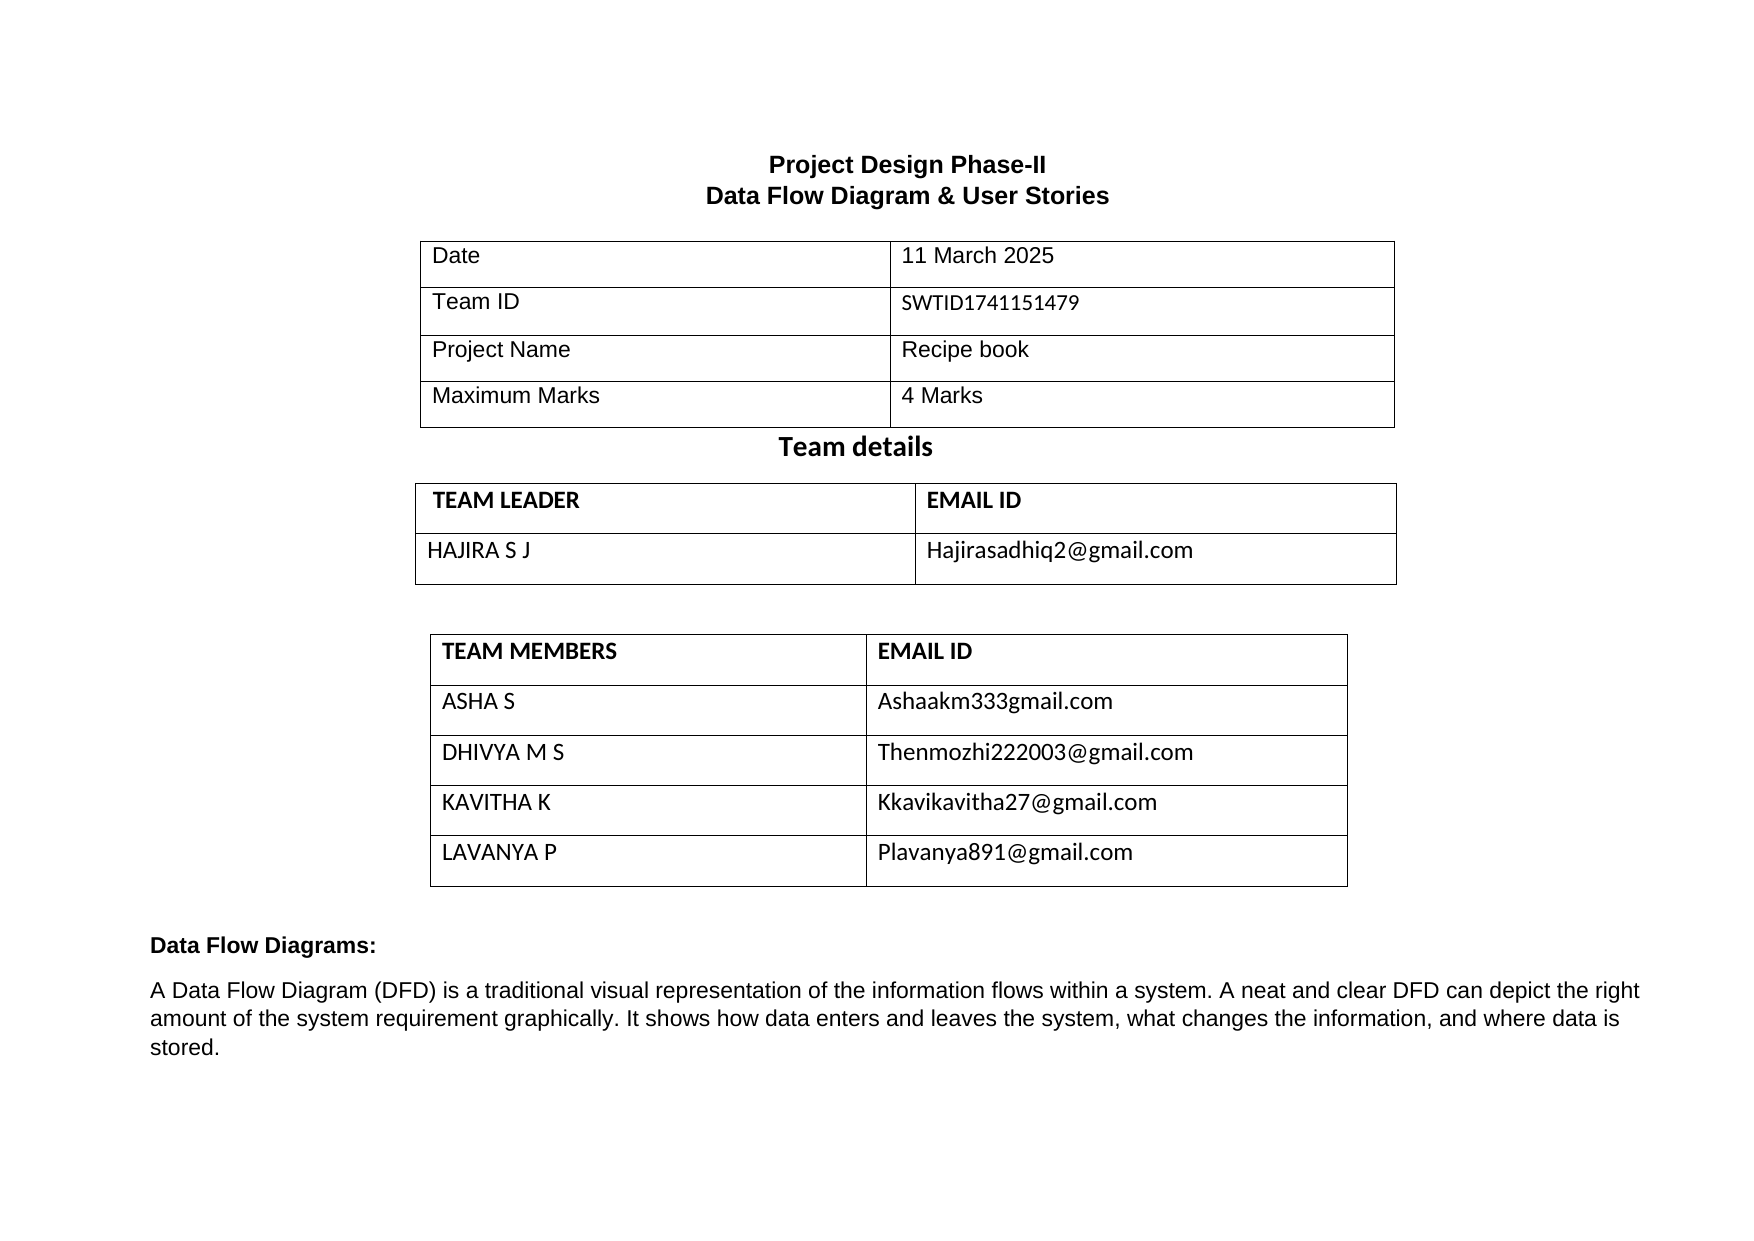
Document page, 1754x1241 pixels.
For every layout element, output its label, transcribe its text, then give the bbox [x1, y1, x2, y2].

table_cell SWTID1741151479 [891, 288, 1394, 334]
table_cell DHIVYA M S [431, 736, 866, 785]
table_cell ASHA S [431, 686, 866, 735]
text Data Flow Diagrams: [150, 932, 1665, 958]
table_header 11 March 2025 [891, 242, 1394, 287]
table_cell Thenmozhi222003@gmail.com [867, 736, 1347, 785]
table_header Date [421, 242, 890, 287]
table_cell LAVANYA P [431, 836, 866, 886]
table_cell Hajirasadhiq2@gmail.com [916, 534, 1396, 583]
text Team details [150, 428, 1665, 463]
table_cell Kkavikavitha27@gmail.com [867, 786, 1347, 835]
table_cell KAVITHA K [431, 786, 866, 835]
table_cell Recipe book [891, 336, 1394, 381]
table_cell Plavanya891@gmail.com [867, 836, 1347, 886]
table_cell Maximum Marks [421, 382, 890, 427]
table_cell 4 Marks [891, 382, 1394, 427]
table_header TEAM LEADER [416, 484, 915, 533]
table_cell Ashaakm333gmail.com [867, 686, 1347, 735]
table_cell Team ID [421, 288, 890, 334]
table_header TEAM MEMBERS [431, 635, 866, 684]
table_header EMAIL ID [867, 635, 1347, 684]
text Data Flow Diagram & User Stories [150, 181, 1665, 210]
table_header EMAIL ID [916, 484, 1396, 533]
table_cell Project Name [421, 336, 890, 381]
text A Data Flow Diagram (DFD) is a traditional visual representation of the information flows within a system. A neat and clear DFD can depict the right amount of the system requirement graphically. It shows how data enters and leaves the system, what changes the information, and where data is stored. [150, 977, 1665, 1060]
text Project Design Phase-II [150, 150, 1665, 179]
table_cell HAJIRA S J [416, 534, 915, 583]
